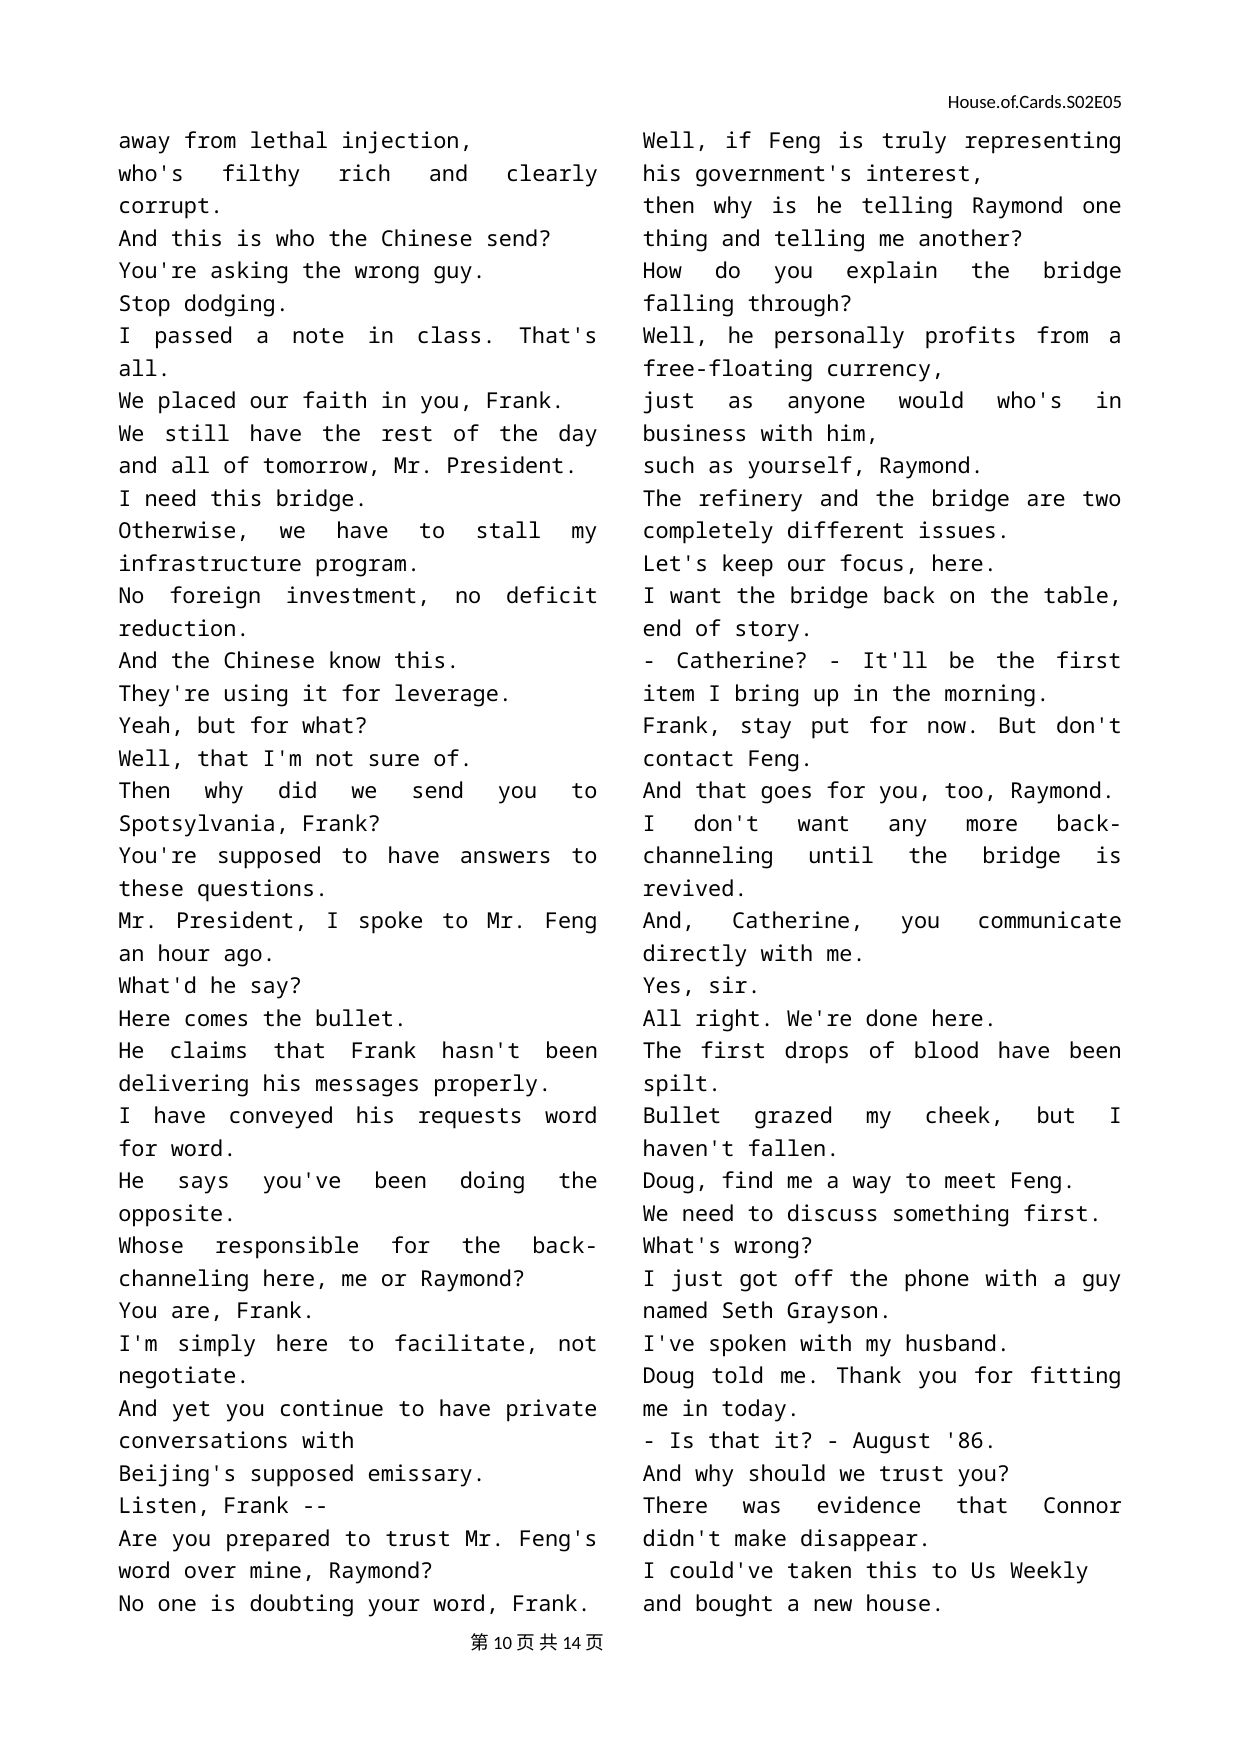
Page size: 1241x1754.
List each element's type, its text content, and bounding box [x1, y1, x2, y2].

text We need to discuss something first. [642, 1197, 1122, 1229]
text And yet you continue to have private conversations with [118, 1392, 598, 1457]
text We placed our faith in you, Frank. [118, 384, 598, 417]
text You're supposed to have answers to these questions. [118, 839, 598, 904]
text The first drops of blood have been spilt. [642, 1034, 1122, 1099]
text Are you prepared to trust Mr. Feng's word over mine, Raymond? [118, 1522, 598, 1587]
text There was evidence that Connor didn't make disappear. [642, 1489, 1122, 1554]
text Well, that I'm not sure of. [118, 742, 598, 774]
text Mr. President, I spoke to Mr. Feng an hour ago. [118, 904, 598, 969]
text We still have the rest of the day and all of tomorrow, Mr. President. [118, 417, 598, 482]
text Let's keep our focus, here. [642, 547, 1122, 579]
text And that goes for you, too, Raymond. [642, 774, 1122, 807]
text - Is that it? - August '86. [642, 1424, 1122, 1457]
text You are, Frank. [118, 1294, 598, 1327]
text Beijing's supposed emissary. [118, 1457, 598, 1489]
text Stop dodging. [118, 287, 598, 319]
text Frank, stay put for now. But don't contact Feng. [642, 709, 1122, 774]
text who's filthy rich and clearly corrupt. [118, 157, 598, 222]
text And, Catherine, you communicate directly with me. [642, 904, 1122, 969]
text Yes, sir. [642, 969, 1122, 1002]
text I want the bridge back on the table, end of story. [642, 579, 1122, 644]
text Listen, Frank -- [118, 1489, 598, 1522]
text Whose responsible for the back-channeling here, me or Raymond? [118, 1229, 598, 1294]
text The refinery and the bridge are two completely different issues. [642, 482, 1122, 547]
text just as anyone would who's in business with him, [642, 384, 1122, 449]
text - Catherine? - It'll be the first item I bring up in the morning. [642, 644, 1122, 709]
text such as yourself, Raymond. [642, 449, 1122, 482]
text Doug, find me a way to meet Feng. [642, 1164, 1122, 1197]
text He says you've been doing the opposite. [118, 1164, 598, 1229]
text How do you explain the bridge falling through? [642, 254, 1122, 319]
text Otherwise, we have to stall my infrastructure program. [118, 514, 598, 579]
text What's wrong? [642, 1229, 1122, 1262]
text I have conveyed his requests word for word. [118, 1099, 598, 1164]
text No one is doubting your word, Frank. [118, 1587, 598, 1619]
text All right. We're done here. [642, 1002, 1122, 1034]
text What'd he say? [118, 969, 598, 1002]
text They're using it for leverage. [118, 677, 598, 709]
text Here comes the bullet. [118, 1002, 598, 1034]
text I've spoken with my husband. [642, 1327, 1122, 1359]
text And why should we trust you? [642, 1457, 1122, 1489]
text He claims that Frank hasn't been delivering his messages properly. [118, 1034, 598, 1099]
text Then why did we send you to Spotsylvania, Frank? [118, 774, 598, 839]
text No foreign investment, no deficit reduction. [118, 579, 598, 644]
text and bought a new house. [642, 1587, 1122, 1619]
text I don't want any more back-channeling until the bridge is revived. [642, 807, 1122, 904]
text Bullet grazed my cheek, but I haven't fallen. [642, 1099, 1122, 1164]
text then why is he telling Raymond one thing and telling me another? [642, 189, 1122, 254]
text I'm simply here to facilitate, not negotiate. [118, 1327, 598, 1392]
text Yeah, but for what? [118, 709, 598, 742]
text And the Chinese know this. [118, 644, 598, 677]
text And this is who the Chinese send? [118, 222, 598, 254]
text Well, if Feng is truly representing his government's interest, [642, 124, 1122, 189]
text You're asking the wrong guy. [118, 254, 598, 287]
text away from lethal injection, [118, 124, 598, 157]
text I passed a note in class. That's all. [118, 319, 598, 384]
text I need this bridge. [118, 482, 598, 514]
text Doug told me. Thank you for fitting me in today. [642, 1359, 1122, 1424]
text I just got off the phone with a guy named Seth Grayson. [642, 1262, 1122, 1327]
text I could've taken this to Us Weekly [642, 1554, 1122, 1587]
text Well, he personally profits from a free-floating currency, [642, 319, 1122, 384]
